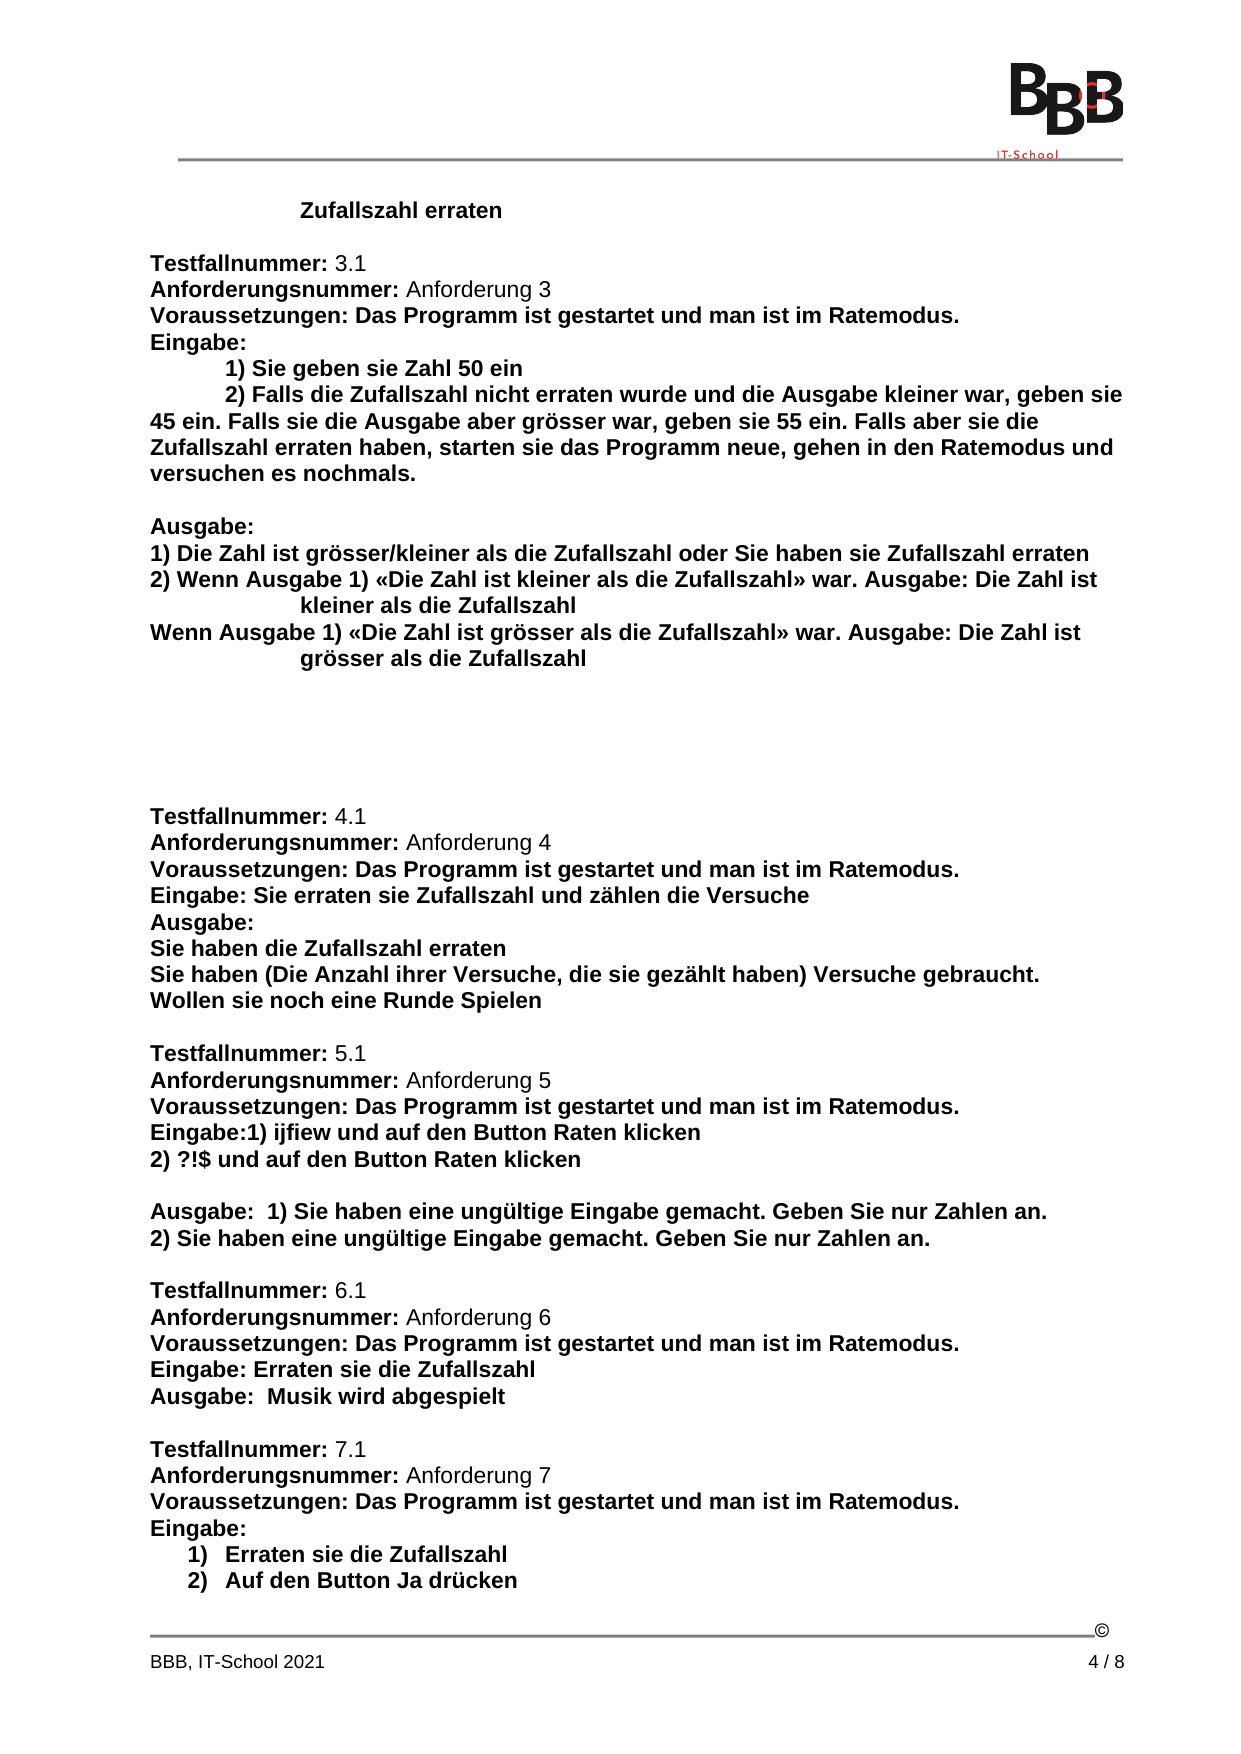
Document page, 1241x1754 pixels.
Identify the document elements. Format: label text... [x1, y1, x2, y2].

list Auf den Button Ja drücken [187, 1567, 1123, 1594]
text 1) Sie geben sie Zahl 50 ein [150, 355, 1123, 381]
text Voraussetzungen: Das Programm ist gestartet und man ist im Ratemodus. [150, 1330, 1123, 1356]
text Ausgabe: [150, 513, 1123, 539]
text 2) Falls die Zufallszahl nicht erraten wurde und die Ausgabe kleiner war, geben sie 45 ein. Falls sie die Ausgabe aber grösser war, geben sie 55 ein. Falls aber sie die Zufallszahl erraten haben, starten sie das Programm neue, gehen in den Ratemodus und versuchen es nochmals. [150, 381, 1123, 487]
text Anforderungsnummer: Anforderung 4 [150, 829, 1123, 856]
text Testfallnummer: 3.1 [150, 249, 1123, 276]
text 2) Sie haben eine ungültige Eingabe gemacht. Geben Sie nur Zahlen an. [150, 1225, 1123, 1251]
text Ausgabe: 1) Sie haben eine ungültige Eingabe gemacht. Geben Sie nur Zahlen an. [150, 1198, 1123, 1225]
text Ausgabe: 2) Die Zahl ist grösser/kleiner als die Zufallszahl oder Sie haben sie Zufallszahl erraten [150, 197, 1123, 223]
text Wollen sie noch eine Runde Spielen [150, 987, 1123, 1014]
text Ausgabe: Musik wird abgespielt [150, 1383, 1123, 1409]
text Voraussetzungen: Das Programm ist gestartet und man ist im Ratemodus. [150, 1093, 1123, 1119]
text Sie haben (Die Anzahl ihrer Versuche, die sie gezählt haben) Versuche gebraucht. [150, 961, 1123, 987]
text 2) ?!$ und auf den Button Raten klicken [150, 1146, 1123, 1172]
text Voraussetzungen: Das Programm ist gestartet und man ist im Ratemodus. [150, 856, 1123, 882]
text Anforderungsnummer: Anforderung 5 [150, 1067, 1123, 1093]
text Wenn Ausgabe 1) «Die Zahl ist grösser als die Zufallszahl» war. Ausgabe: Die Zahl ist grösser als die Zufallszahl [150, 618, 1123, 671]
text Anforderungsnummer: Anforderung 6 [150, 1304, 1123, 1330]
text Eingabe: Sie erraten sie Zufallszahl und zählen die Versuche [150, 882, 1123, 908]
text 2) Wenn Ausgabe 1) «Die Zahl ist kleiner als die Zufallszahl» war. Ausgabe: Die Zahl ist kleiner als die Zufallszahl [150, 566, 1123, 618]
text Eingabe: [150, 1514, 1123, 1541]
text Eingabe: Erraten sie die Zufallszahl [150, 1356, 1123, 1383]
text Anforderungsnummer: Anforderung 7 [150, 1462, 1123, 1488]
text Testfallnummer: 7.1 [150, 1436, 1123, 1462]
text Testfallnummer: 5.1 [150, 1040, 1123, 1067]
text Eingabe: [150, 329, 1123, 355]
list Erraten sie die Zufallszahl [187, 1541, 1123, 1567]
text Testfallnummer: 4.1 [150, 803, 1123, 829]
text Testfallnummer: 6.1 [150, 1277, 1123, 1304]
text Anforderungsnummer: Anforderung 3 [150, 276, 1123, 302]
text Voraussetzungen: Das Programm ist gestartet und man ist im Ratemodus. [150, 1488, 1123, 1514]
text 1) Die Zahl ist grösser/kleiner als die Zufallszahl oder Sie haben sie Zufallszahl erraten [150, 539, 1123, 566]
text Eingabe:1) ijfiew und auf den Button Raten klicken [150, 1119, 1123, 1146]
text Sie haben die Zufallszahl erraten [150, 935, 1123, 961]
picture [997, 63, 1123, 159]
text Ausgabe: [150, 908, 1123, 935]
text Voraussetzungen: Das Programm ist gestartet und man ist im Ratemodus. [150, 302, 1123, 329]
